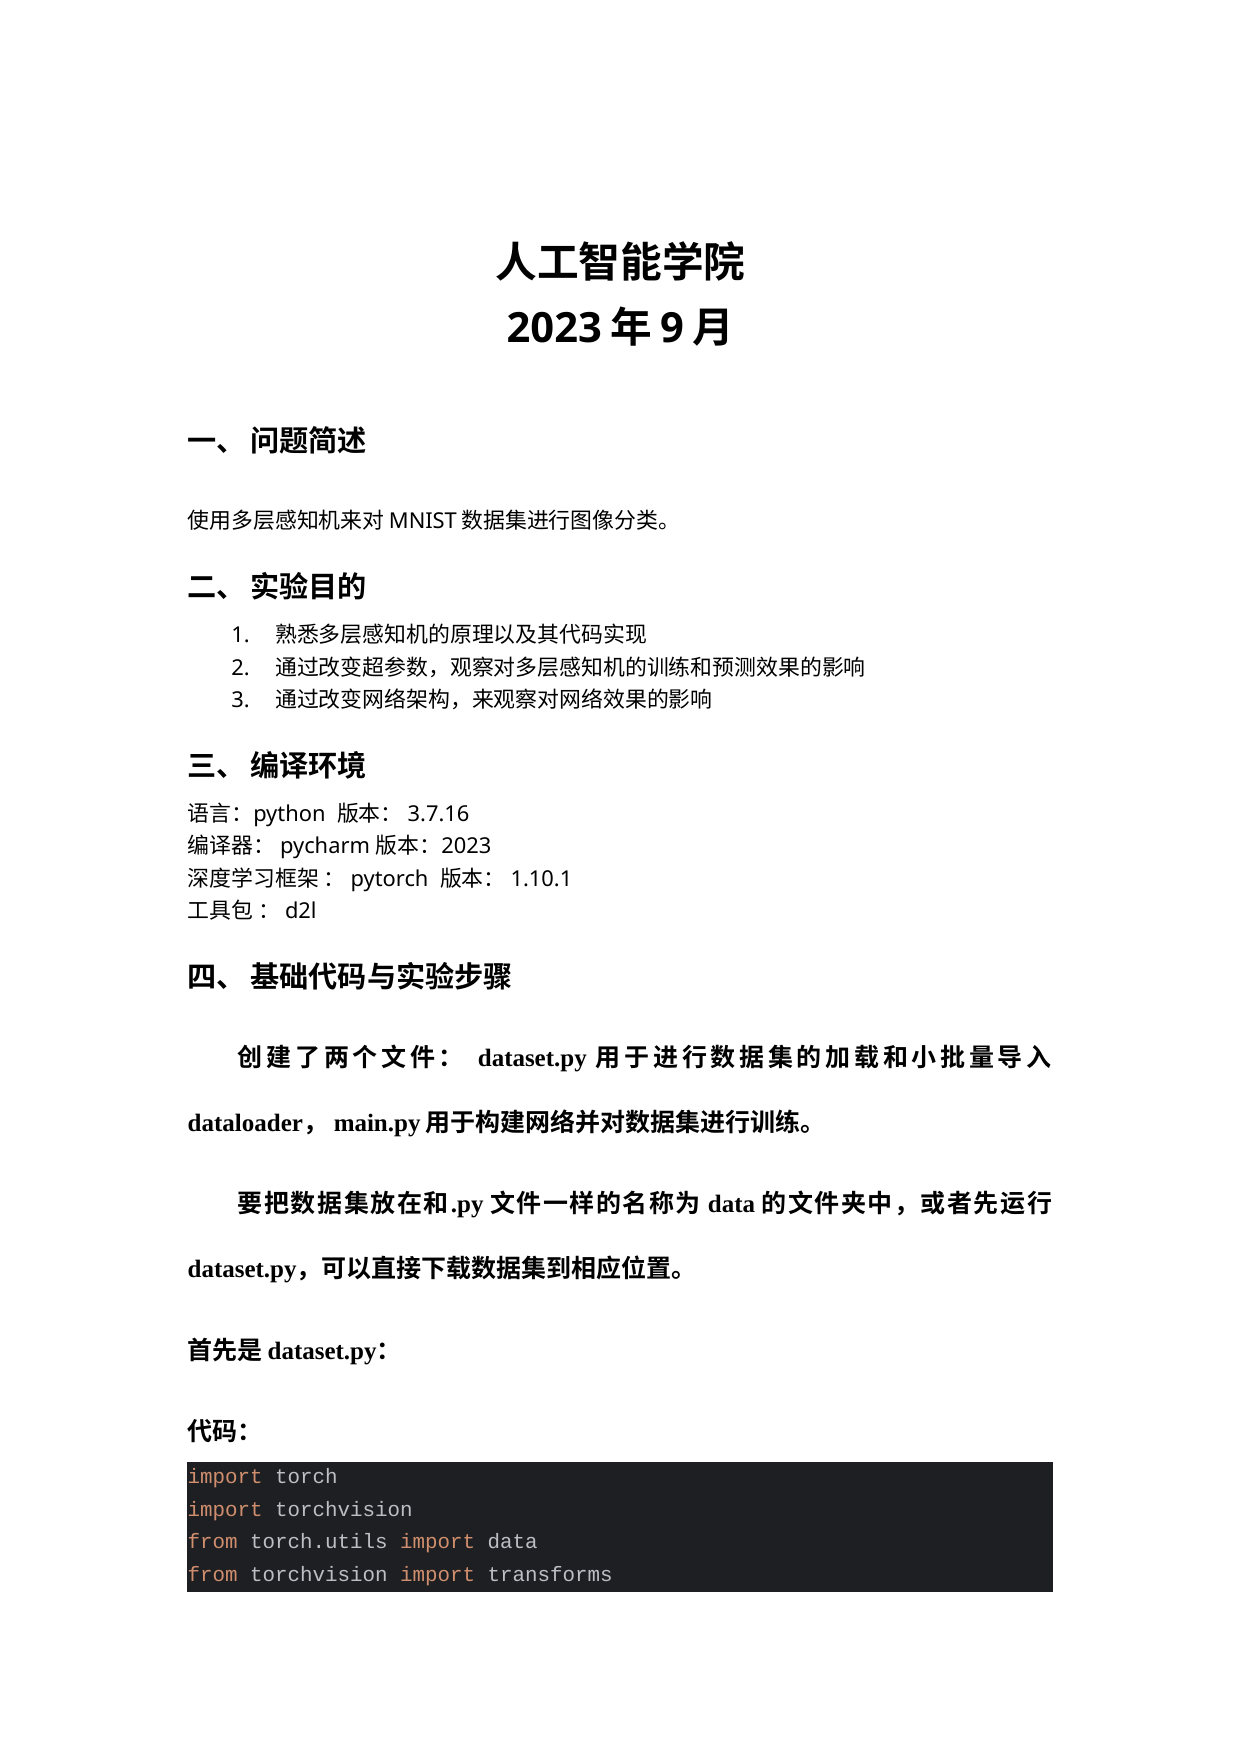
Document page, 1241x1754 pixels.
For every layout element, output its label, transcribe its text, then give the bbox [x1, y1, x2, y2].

list 基础代码与实验步骤 [187, 942, 1053, 1007]
list 问题简述 [187, 406, 1053, 471]
text 深度学习框架 ： pytorch 版本： 1.10.1 [187, 861, 1053, 893]
text 2023年9月 [187, 292, 1053, 357]
text 要把数据集放在和.py文件一样的名称为data的文件夹中，或者先运行dataset.py，可以直接下载数据集到相应位置。 [187, 1169, 1053, 1299]
text 人工智能学院 [187, 227, 1053, 292]
text 创建了两个文件： dataset.py用于进行数据集的加载和小批量导入dataloader， main.py用于构建网络并对数据集进行训练。 [187, 1023, 1053, 1153]
text 编译器： pycharm 版本：2023 [187, 828, 1053, 861]
list 实验目的 [187, 552, 1053, 617]
list 编译环境 [187, 731, 1053, 796]
text 语言：python 版本： 3.7.16 [187, 796, 1053, 828]
text 工具包 ： d2l [187, 893, 1053, 926]
list 熟悉多层感知机的原理以及其代码实现 [231, 617, 1053, 649]
list 通过改变超参数，观察对多层感知机的训练和预测效果的影响 [231, 649, 1053, 682]
list 通过改变网络架构，来观察对网络效果的影响 [231, 682, 1053, 714]
text 使用多层感知机来对MNIST数据集进行图像分类。 [187, 503, 1053, 536]
text 首先是dataset.py： [187, 1316, 1053, 1381]
text 代码： [187, 1397, 1053, 1462]
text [187, 1462, 1053, 1592]
